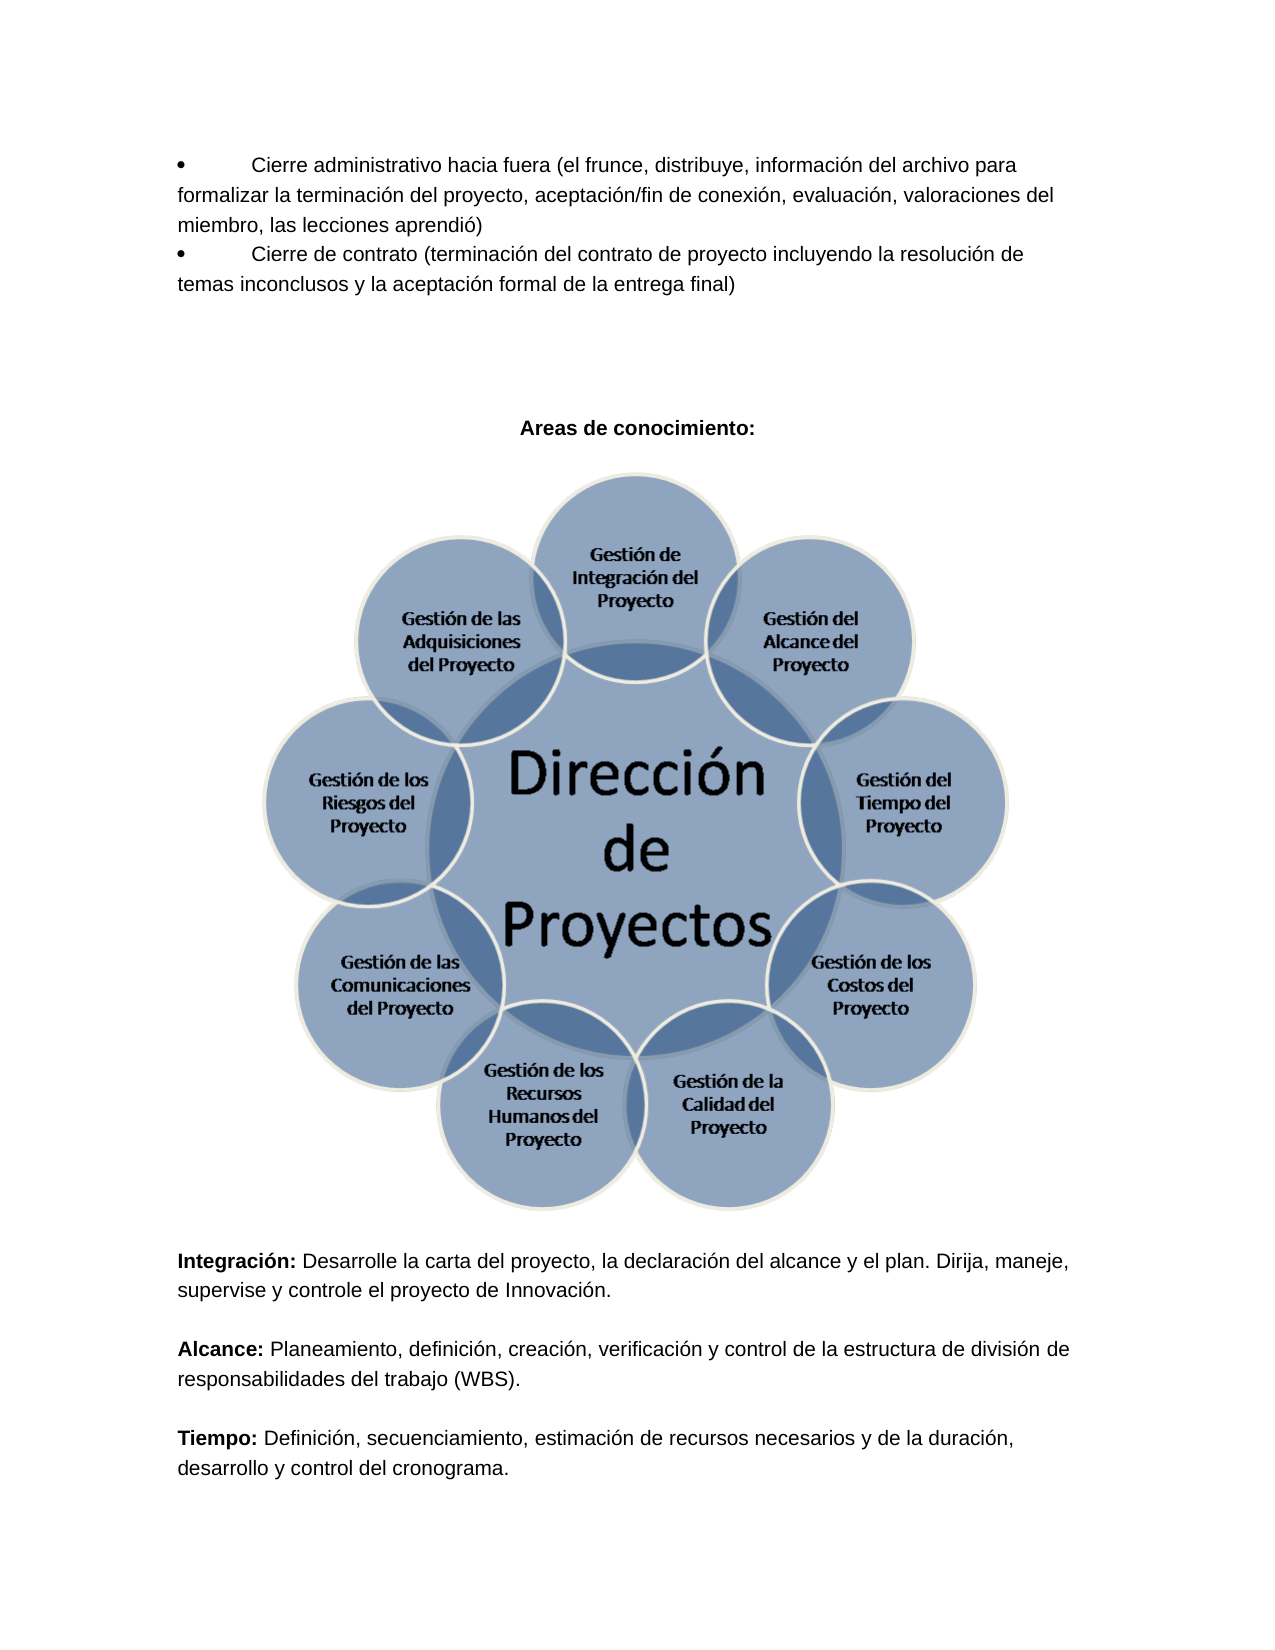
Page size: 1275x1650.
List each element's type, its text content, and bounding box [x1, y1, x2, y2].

picture [177, 469, 1094, 1214]
list Areas de conocimiento: [177, 410, 1098, 440]
text Alcance: Planeamiento, definición, creación, verificación y control de la estructura de división de responsabilidades del trabajo (WBS). [177, 1332, 1098, 1391]
text Integración: Desarrolle la carta del proyecto, la declaración del alcance y el plan. Dirija, maneje, supervise y controle el proyecto de Innovación. [177, 1243, 1098, 1302]
list Cierre de contrato (terminación del contrato de proyecto incluyendo la resolución de temas inconclusos y la aceptación formal de la entrega final) [177, 237, 1098, 296]
text Tiempo: Definición, secuenciamiento, estimación de recursos necesarios y de la duración, desarrollo y control del cronograma. [177, 1420, 1098, 1480]
